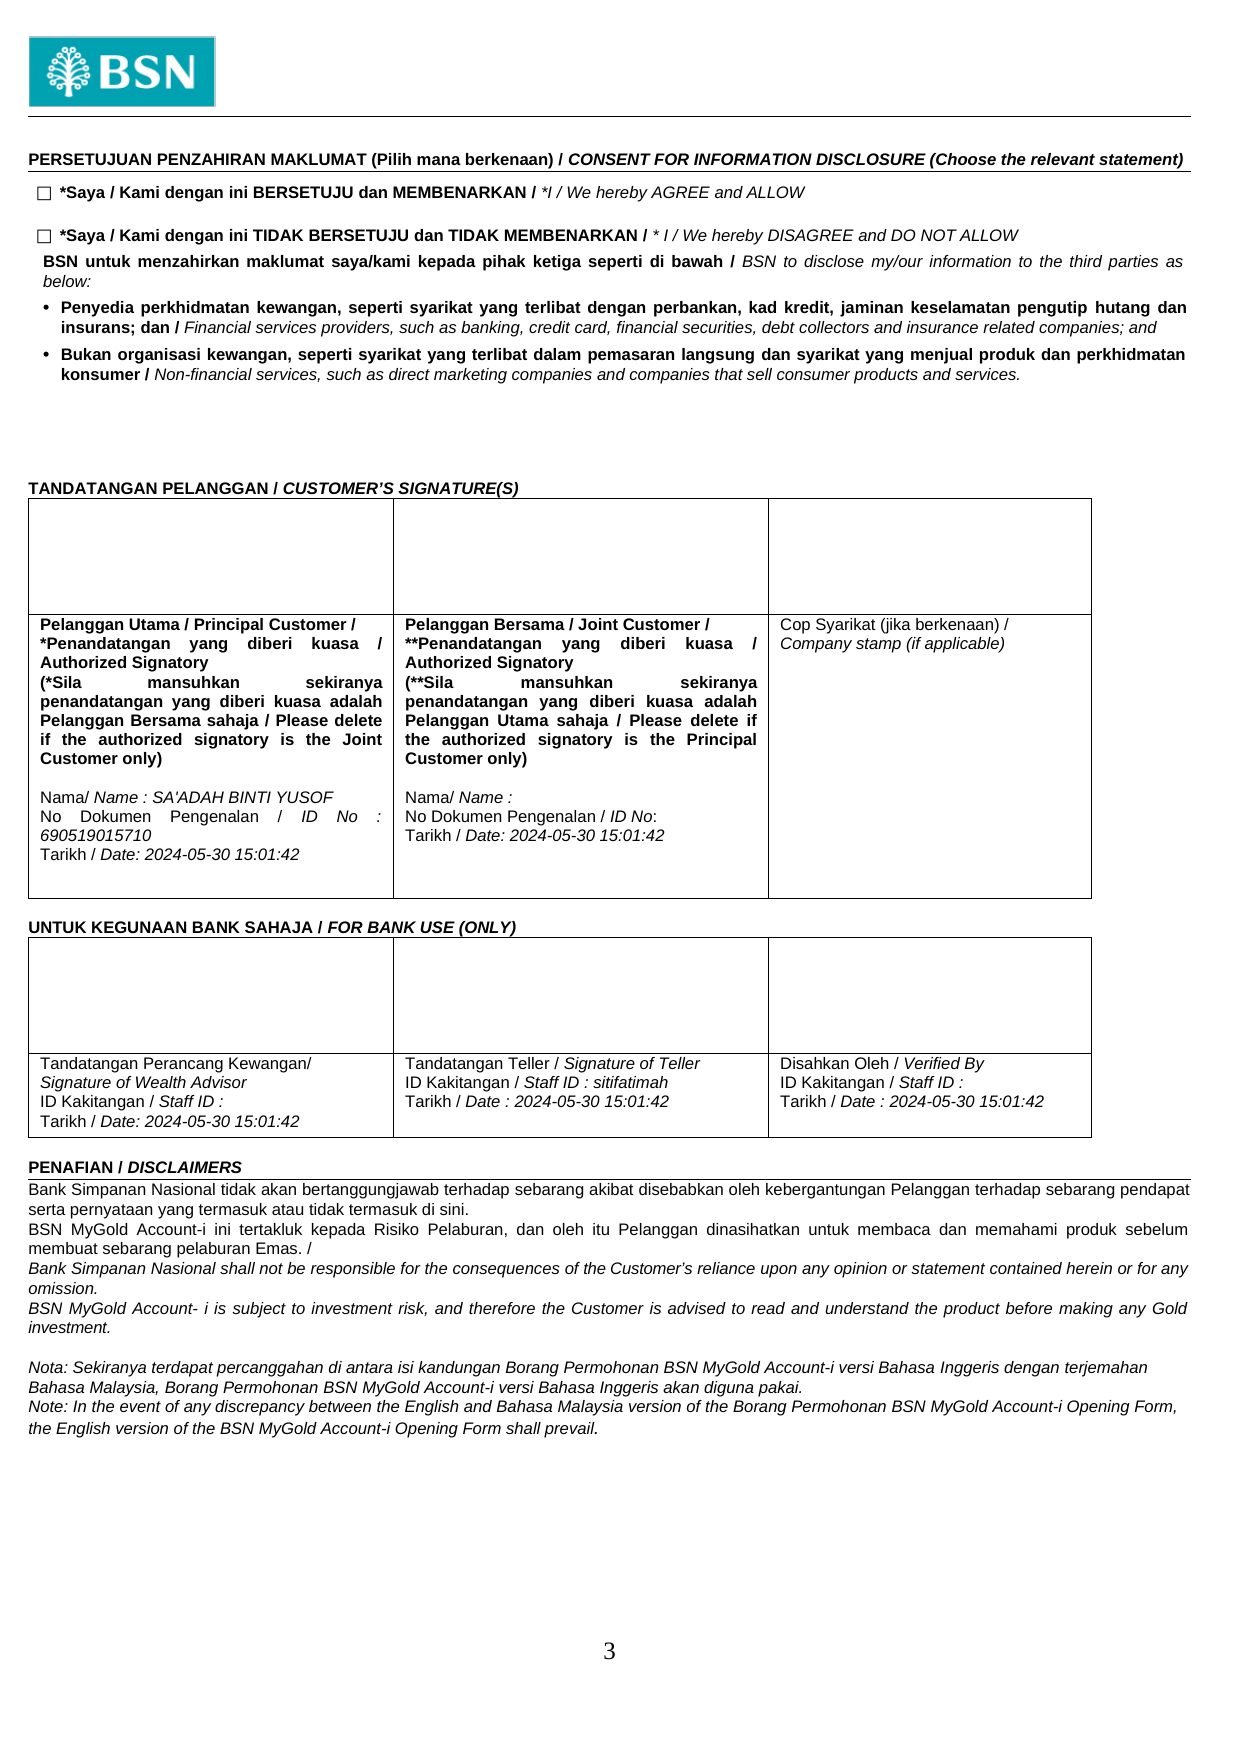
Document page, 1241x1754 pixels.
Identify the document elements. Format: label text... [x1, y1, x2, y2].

text Note: In the event of any discrepancy between the English and Bahasa Malaysia version of the Borang Permohonan BSN MyGold Account-i Opening Form, the English version of the BSN MyGold Account-i Opening Form shall prevail. [28, 1397, 1187, 1439]
table_cell Pelanggan Bersama / Joint Customer / **Penandatangan yang diberi kuasa / Authorized Signatory (**Sila mansuhkan sekiranya penandatangan yang diberi kuasa adalah Pelanggan Utama sahaja / Please delete if the authorized signatory is the Principal Customer only) Nama/ Name : No Dokumen Pengenalan / ID No: Tarikh / Date: 2024-05-30 15:01:42 [394, 615, 768, 897]
table_header [29, 499, 393, 614]
list Bukan organisasi kewangan, seperti syarikat yang terlibat dalam pemasaran langsung dan syarikat yang menjual produk dan perkhidmatan konsumer / Non-financial services, such as direct marketing companies and companies that sell consumer products and services. [43, 344, 1187, 384]
table_cell Tandatangan Teller / Signature of Teller ID Kakitangan / Staff ID : sitifatimah Tarikh / Date : 2024-05-30 15:01:42 [394, 1054, 768, 1137]
list Penyedia perkhidmatan kewangan, seperti syarikat yang terlibat dengan perbankan, kad kredit, jaminan keselamatan pengutip hutang dan insurans; dan / Financial services providers, such as banking, credit card, financial securities, debt collectors and insurance related companies; and [43, 297, 1187, 337]
table_cell Disahkan Oleh / Verified By ID Kakitangan / Staff ID : Tarikh / Date : 2024-05-30 15:01:42 [769, 1054, 1091, 1137]
text BSN untuk menzahirkan maklumat saya/kami kepada pihak ketiga seperti di bawah / BSN to disclose my/our information to the third parties as below: [43, 252, 1187, 291]
text Bank Simpanan Nasional tidak akan bertanggungjawab terhadap sebarang akibat disebabkan oleh kebergantungan Pelanggan terhadap sebarang pendapat serta pernyataan yang termasuk atau tidak termasuk di sini. [28, 1180, 1190, 1219]
text TANDATANGAN PELANGGAN / CUSTOMER’S SIGNATURE(S) [28, 479, 1191, 498]
text BSN MyGold Account- i is subject to investment risk, and therefore the Customer is advised to read and understand the product before making any Gold investment. [28, 1298, 1190, 1337]
text PENAFIAN / DISCLAIMERS [28, 1157, 1191, 1179]
text BSN MyGold Account-i ini tertakluk kepada Risiko Pelaburan, dan oleh itu Pelanggan dinasihatkan untuk membaca dan memahami produk sebelum membuat sebarang pelaburan Emas. / [28, 1219, 1190, 1258]
table_cell Cop Syarikat (jika berkenaan) / Company stamp (if applicable) [769, 615, 1091, 897]
table_header [29, 938, 393, 1053]
text UNTUK KEGUNAAN BANK SAHAJA / FOR BANK USE (ONLY) [28, 918, 1191, 937]
list *Saya / Kami dengan ini TIDAK BERSETUJU dan TIDAK MEMBENARKAN / * I / We hereby DISAGREE and DO NOT ALLOW [36, 222, 1191, 246]
text Bank Simpanan Nasional shall not be responsible for the consequences of the Customer’s reliance upon any opinion or statement contained herein or for any omission. [28, 1259, 1190, 1298]
list *Saya / Kami dengan ini BERSETUJU dan MEMBENARKAN / *I / We hereby AGREE and ALLOW [36, 179, 1191, 203]
text PERSETUJUAN PENZAHIRAN MAKLUMAT (Pilih mana berkenaan) / CONSENT FOR INFORMATION DISCLOSURE (Choose the relevant statement) [28, 150, 1191, 171]
table_header [769, 499, 1091, 614]
table_cell Tandatangan Perancang Kewangan/ Signature of Wealth Advisor ID Kakitangan / Staff ID : Tarikh / Date: 2024-05-30 15:01:42 [29, 1054, 393, 1137]
table_cell Pelanggan Utama / Principal Customer / *Penandatangan yang diberi kuasa / Authorized Signatory (*Sila mansuhkan sekiranya penandatangan yang diberi kuasa adalah Pelanggan Bersama sahaja / Please delete if the authorized signatory is the Joint Customer only) Nama/ Name : SA'ADAH BINTI YUSOF No Dokumen Pengenalan / ID No : 690519015710 Tarikh / Date: 2024-05-30 15:01:42 [29, 615, 393, 897]
table_header [394, 938, 768, 1053]
picture [28, 30, 227, 114]
table_header [394, 499, 768, 614]
table_header [769, 938, 1091, 1053]
text Nota: Sekiranya terdapat percanggahan di antara isi kandungan Borang Permohonan BSN MyGold Account-i versi Bahasa Inggeris dengan terjemahan Bahasa Malaysia, Borang Permohonan BSN MyGold Account-i versi Bahasa Inggeris akan diguna pakai. [28, 1358, 1187, 1397]
